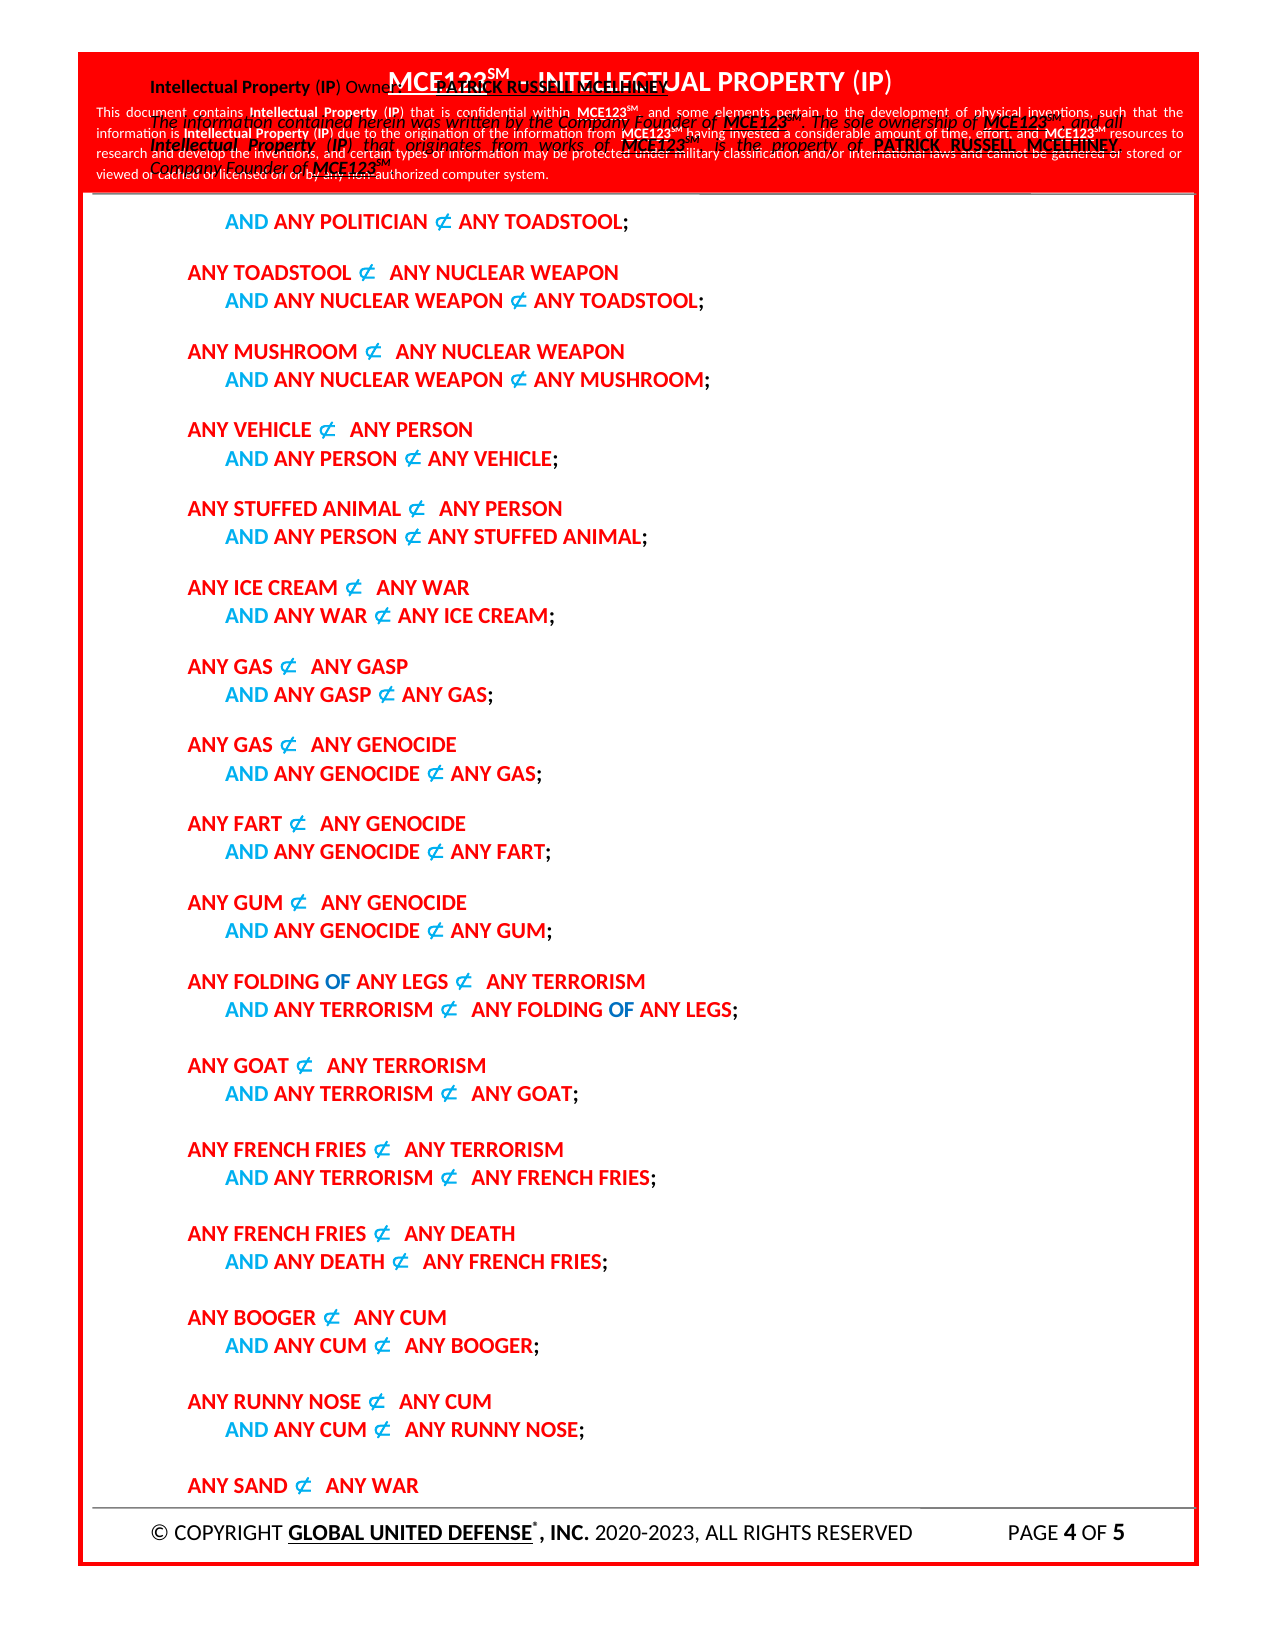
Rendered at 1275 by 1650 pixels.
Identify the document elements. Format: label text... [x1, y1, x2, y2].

text ANY GOAT Ë ANY TERRORISM [187, 1051, 1125, 1079]
text AND ANY NUCLEAR WEAPON Ë ANY TOADSTOOL; [187, 286, 1125, 314]
text ANY BOOGER Ë ANY CUM [187, 1303, 1125, 1331]
text ANY FART Ë ANY GENOCIDE [187, 809, 1125, 837]
text ANY GAS Ë ANY GASP [187, 652, 1125, 680]
text AND ANY WAR Ë ANY ICE CREAM; [187, 601, 1125, 629]
text ANY TOADSTOOL Ë ANY NUCLEAR WEAPON [187, 258, 1125, 286]
text ANY GAS Ë ANY GENOCIDE [187, 731, 1125, 759]
text AND ANY NUCLEAR WEAPON Ë ANY MUSHROOM; [187, 365, 1125, 393]
text AND ANY GENOCIDE Ë ANY GAS; [187, 759, 1125, 787]
text AND ANY TERRORISM Ë ANY FRENCH FRIES; [187, 1163, 1125, 1191]
text ANY FRENCH FRIES Ë ANY TERRORISM [187, 1135, 1125, 1163]
text ANY FOLDING OF ANY LEGS Ë ANY TERRORISM [187, 967, 1125, 995]
text ANY VEHICLE Ë ANY PERSON [187, 416, 1125, 444]
text ANY STUFFED ANIMAL Ë ANY PERSON [187, 494, 1125, 522]
text ANY GUM Ë ANY GENOCIDE [187, 888, 1125, 916]
text AND ANY GENOCIDE Ë ANY FART; [187, 837, 1125, 865]
text ANY FRENCH FRIES Ë ANY DEATH [187, 1219, 1125, 1247]
text AND ANY DEATH Ë ANY FRENCH FRIES; [187, 1247, 1125, 1275]
text AND ANY CUM Ë ANY BOOGER; [187, 1331, 1125, 1359]
text ANY RUNNY NOSE Ë ANY CUM [187, 1387, 1125, 1415]
text AND ANY GENOCIDE Ë ANY GUM; [187, 916, 1125, 944]
text ANY SAND Ë ANY WAR [187, 1471, 1125, 1499]
text AND ANY POLITICIAN Ë ANY TOADSTOOL; [187, 207, 1125, 235]
text AND ANY PERSON Ë ANY STUFFED ANIMAL; [187, 522, 1125, 550]
text AND ANY GASP Ë ANY GAS; [187, 680, 1125, 708]
text ANY ICE CREAM Ë ANY WAR [187, 573, 1125, 601]
text ANY MUSHROOM Ë ANY NUCLEAR WEAPON [187, 337, 1125, 365]
text AND ANY TERRORISM Ë ANY FOLDING OF ANY LEGS; [187, 995, 1125, 1023]
text AND ANY TERRORISM Ë ANY GOAT; [187, 1079, 1125, 1107]
text AND ANY PERSON Ë ANY VEHICLE; [187, 444, 1125, 472]
text AND ANY CUM Ë ANY RUNNY NOSE; [187, 1415, 1125, 1443]
